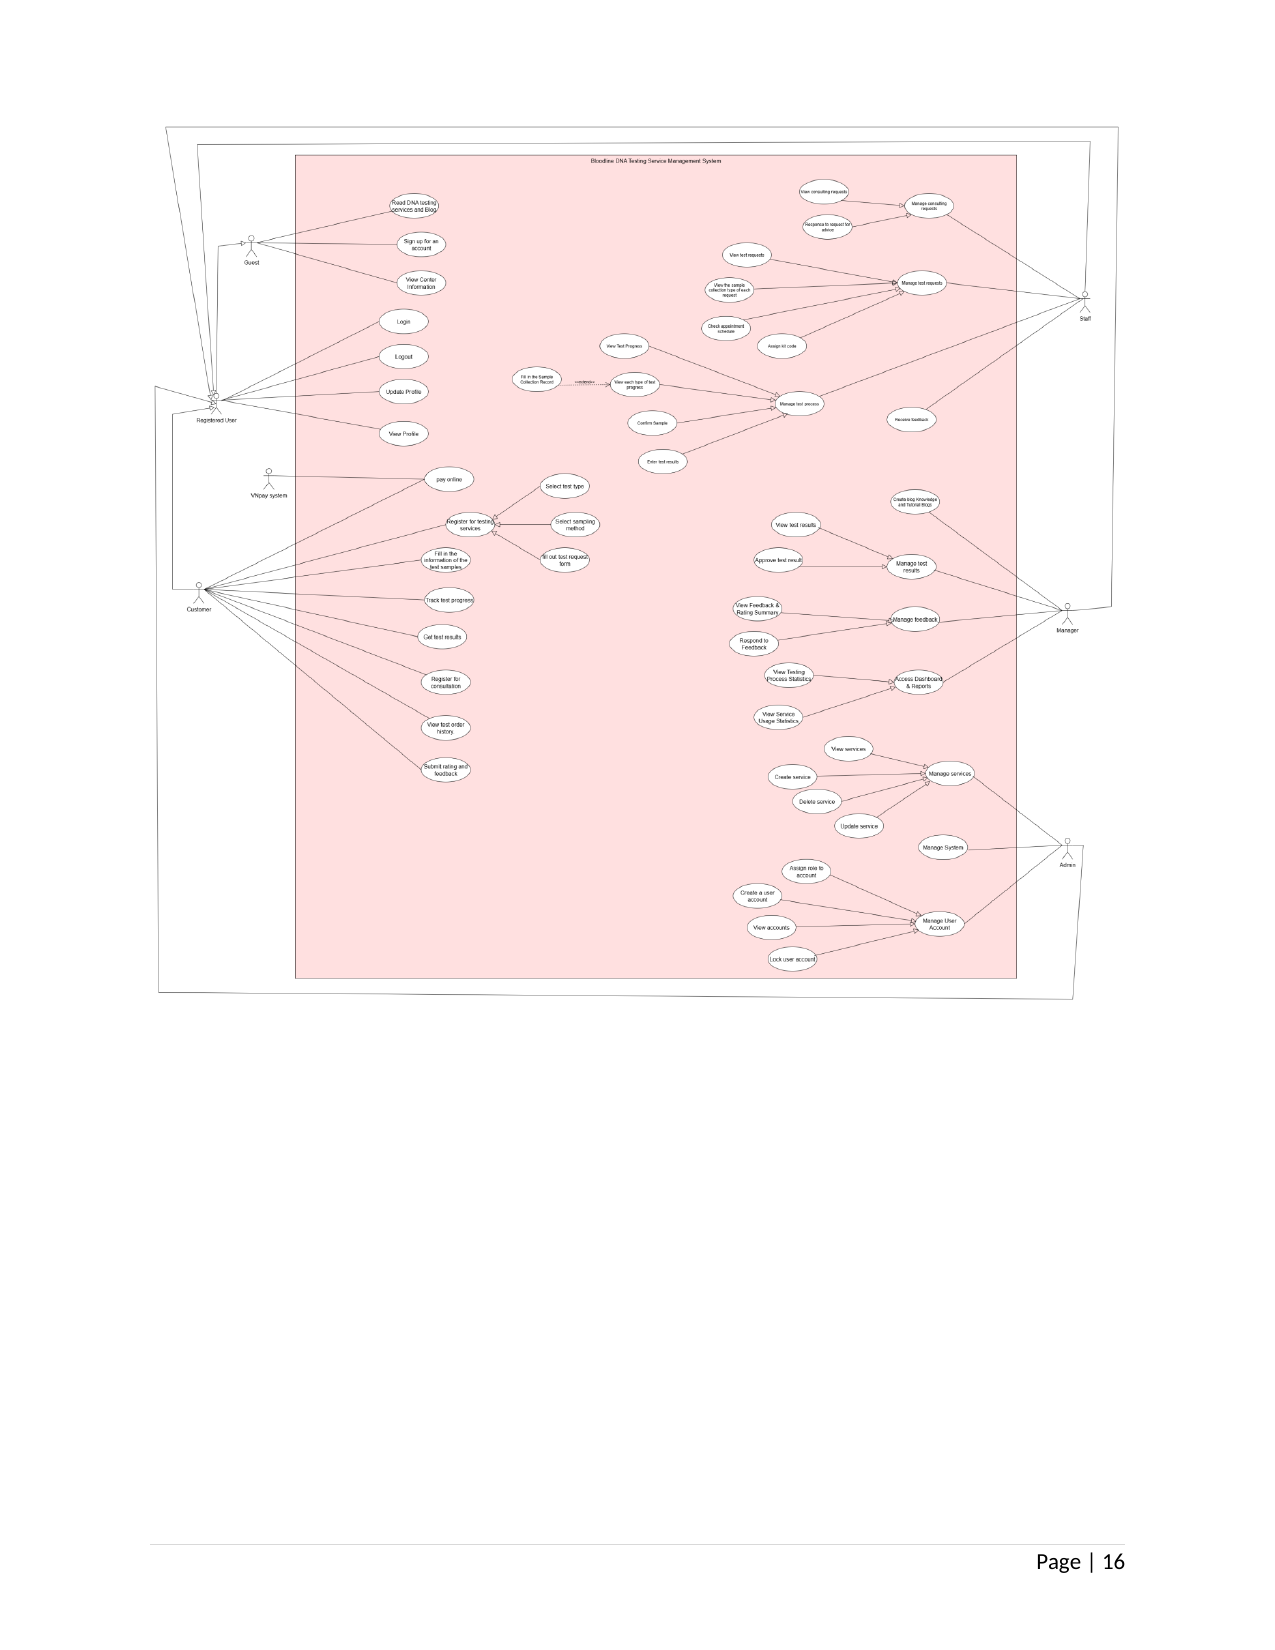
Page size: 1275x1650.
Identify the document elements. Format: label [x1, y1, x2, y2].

picture [150, 122, 1123, 1004]
